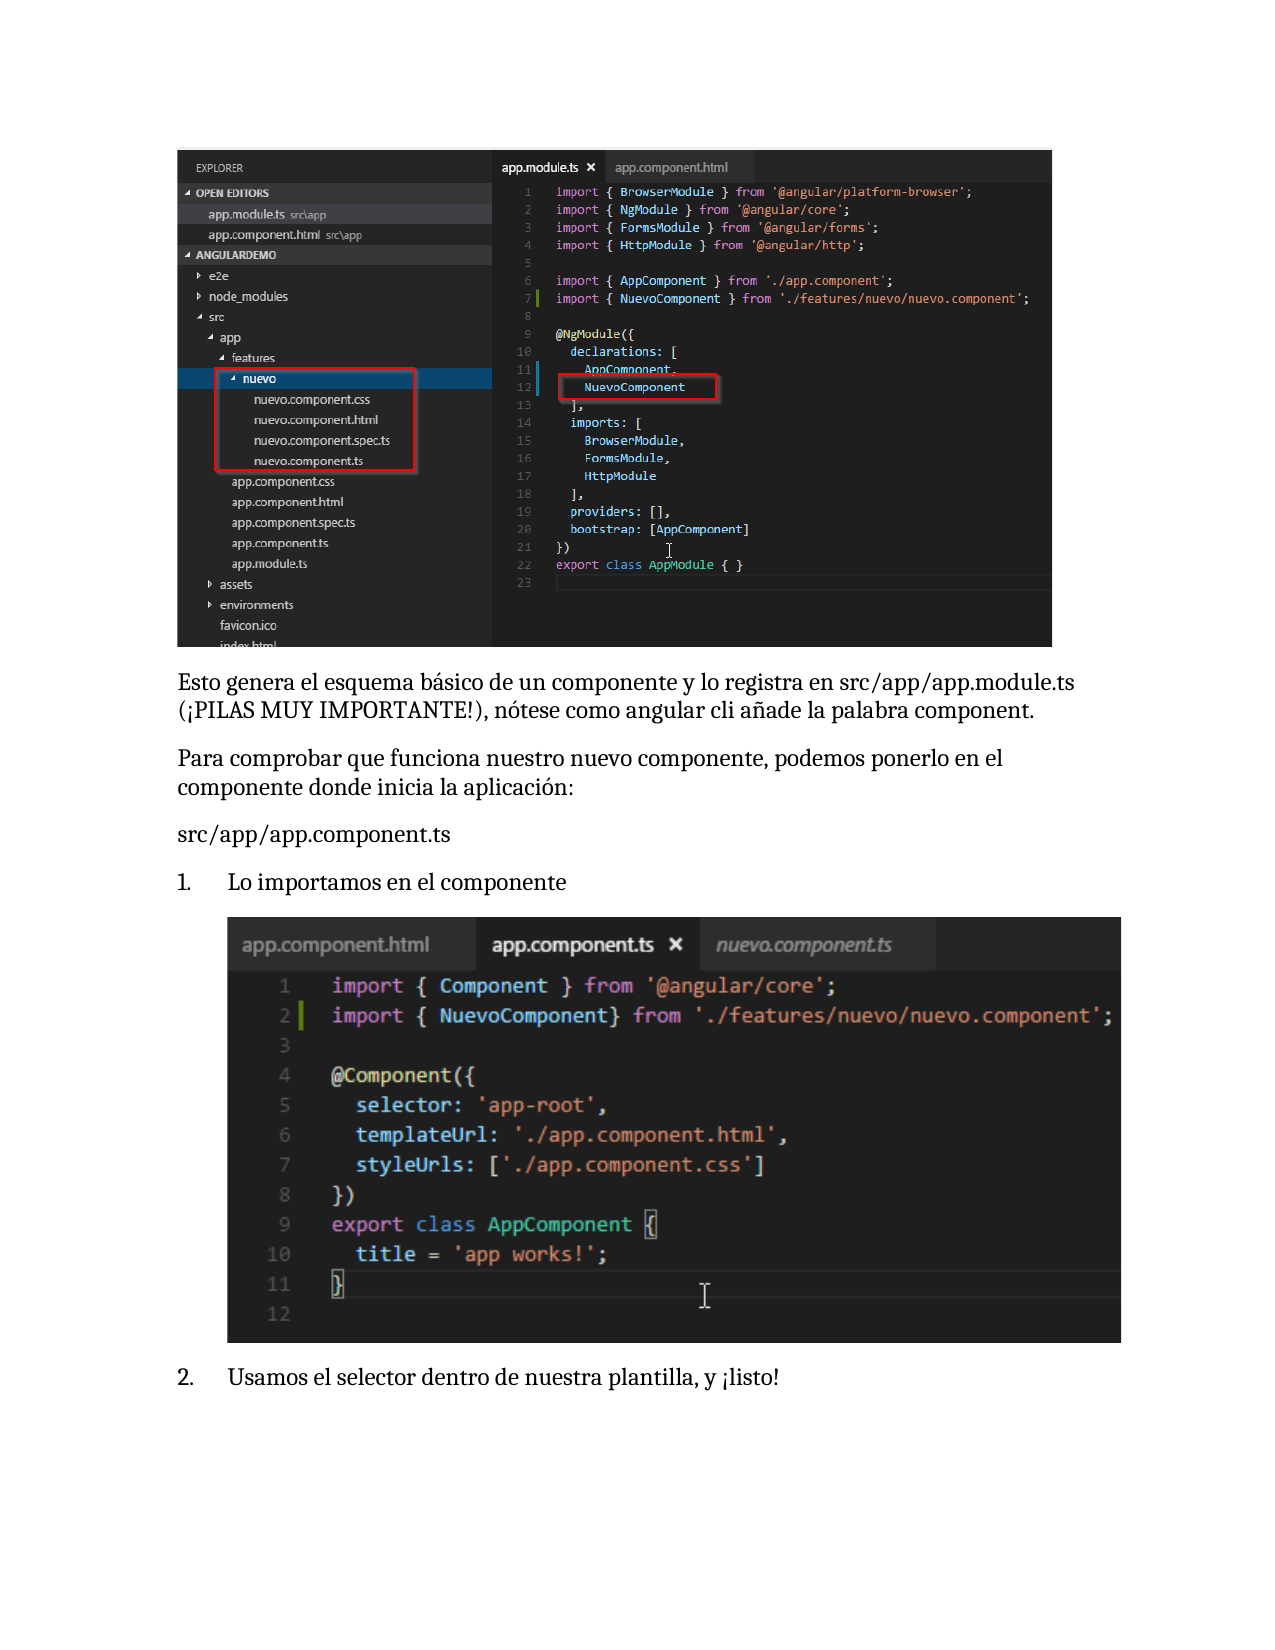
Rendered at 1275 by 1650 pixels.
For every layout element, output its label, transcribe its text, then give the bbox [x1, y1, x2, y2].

list Usamos el selector dentro de nuestra plantilla, y ¡listo! [177, 1363, 1098, 1392]
text Para comprobar que funciona nuestro nuevo componente, podemos ponerlo en el componente donde inicia la aplicación: [177, 744, 1098, 801]
list Lo importamos en el componente [177, 867, 1098, 896]
text src/app/app.component.ts [177, 820, 1098, 849]
picture [227, 917, 1122, 1343]
text Esto genera el esquema básico de un componente y lo registra en src/app/app.module.ts (¡PILAS MUY IMPORTANTE!), nótese como angular cli añade la palabra component. [177, 667, 1098, 725]
picture [177, 147, 1053, 647]
